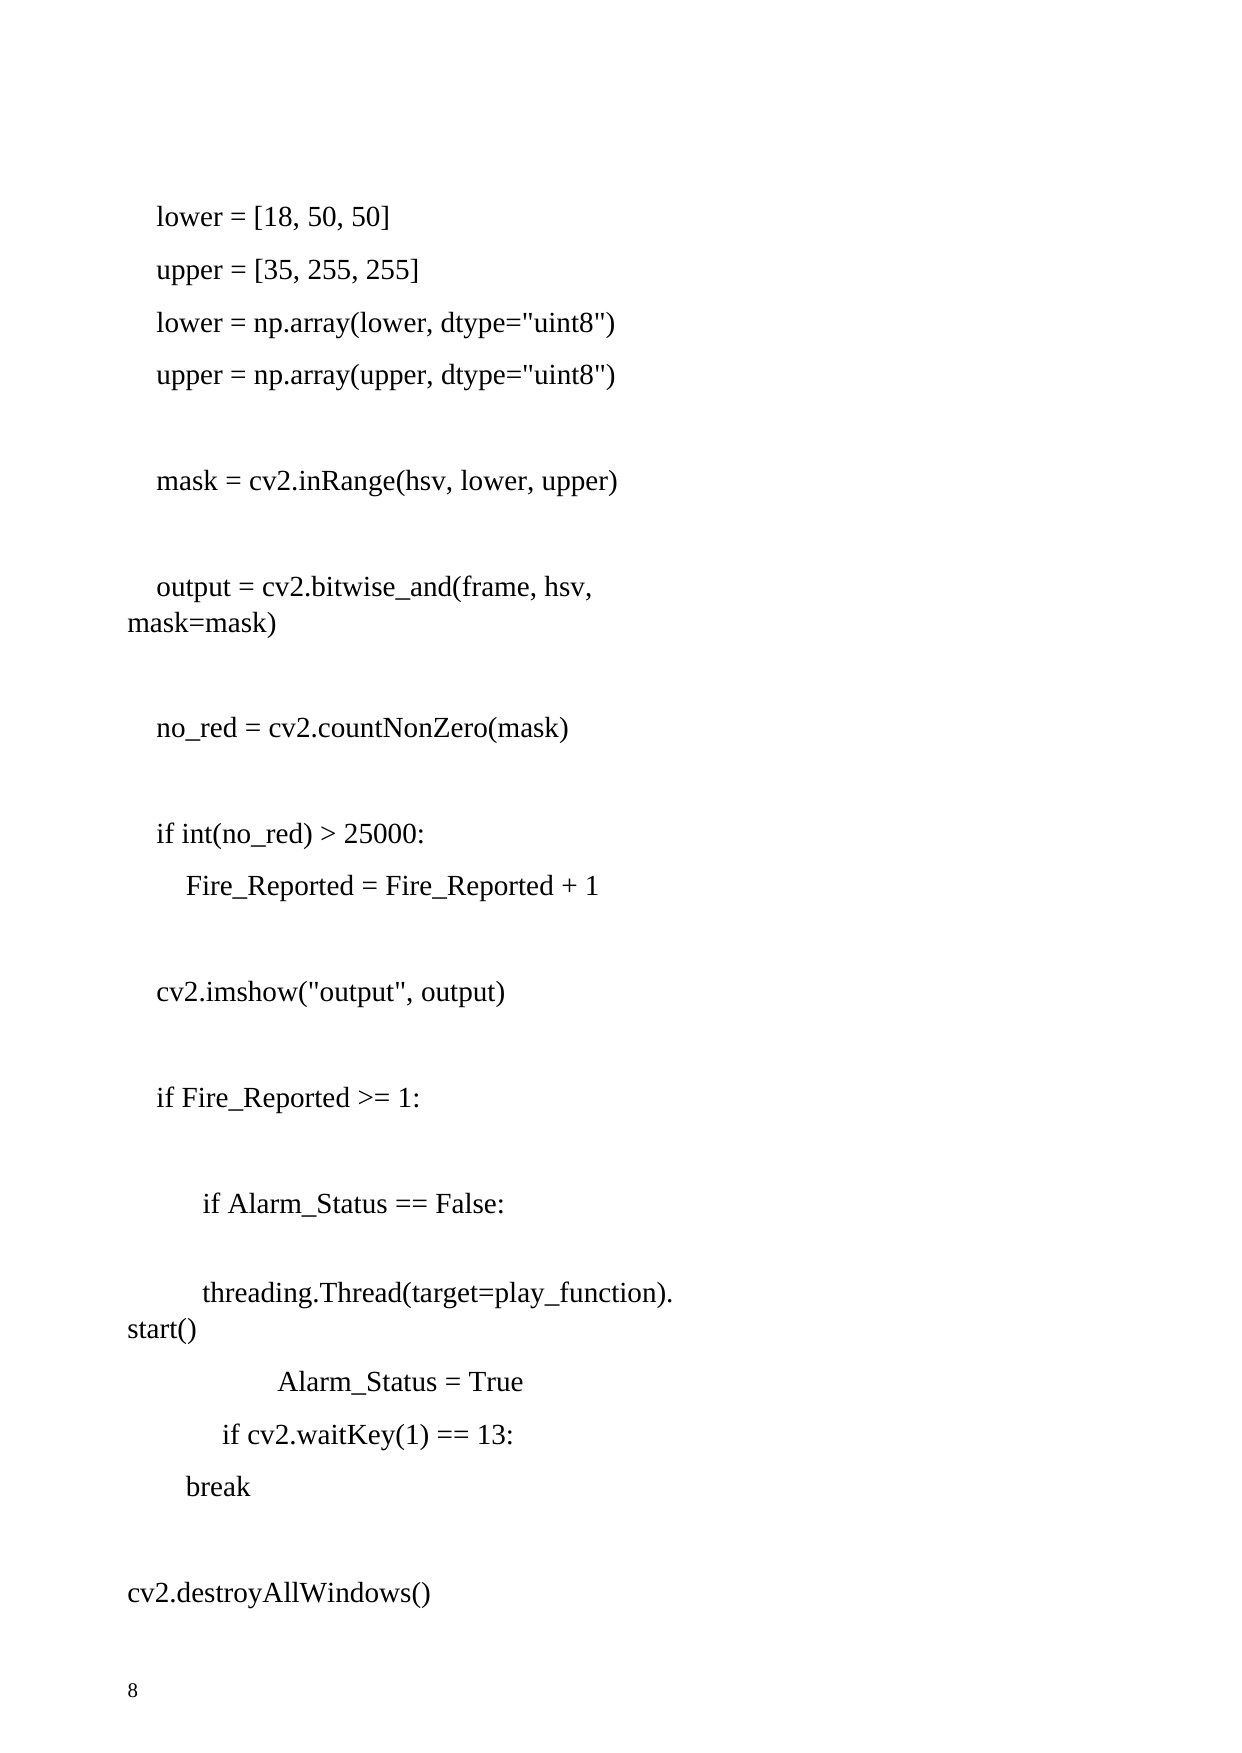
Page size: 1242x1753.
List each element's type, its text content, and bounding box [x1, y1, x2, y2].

text if Alarm_Status == False: [202, 1186, 1067, 1219]
text cv2.destroyAllWindows() [127, 1576, 1067, 1609]
text break [186, 1470, 1067, 1503]
text lower = np.array(lower, dtype="uint8") upper = np.array(upper, dtype="uint8") [156, 305, 618, 391]
text if Fire_Reported >= 1: [156, 1080, 1067, 1113]
text output = cv2.bitwise_and(frame, hsv, mask=mask) [127, 569, 594, 638]
text threading.Thread(target=play_function). [202, 1275, 1067, 1309]
text lower = [18, 50, 50] [156, 199, 1067, 233]
text cv2.imshow("output", output) [156, 974, 1067, 1008]
text mask = cv2.inRange(hsv, lower, upper) [156, 463, 1067, 496]
text start() [127, 1311, 197, 1345]
text Fire_Reported = Fire_Reported + 1 [186, 868, 1067, 902]
text upper = [35, 255, 255] [156, 252, 1067, 286]
text no_red = cv2.countNonZero(mask) [156, 710, 1067, 744]
text if int(no_red) > 25000: [156, 816, 1067, 849]
text Alarm_Status = True if cv2.waitKey(1) == 13: [222, 1364, 526, 1451]
